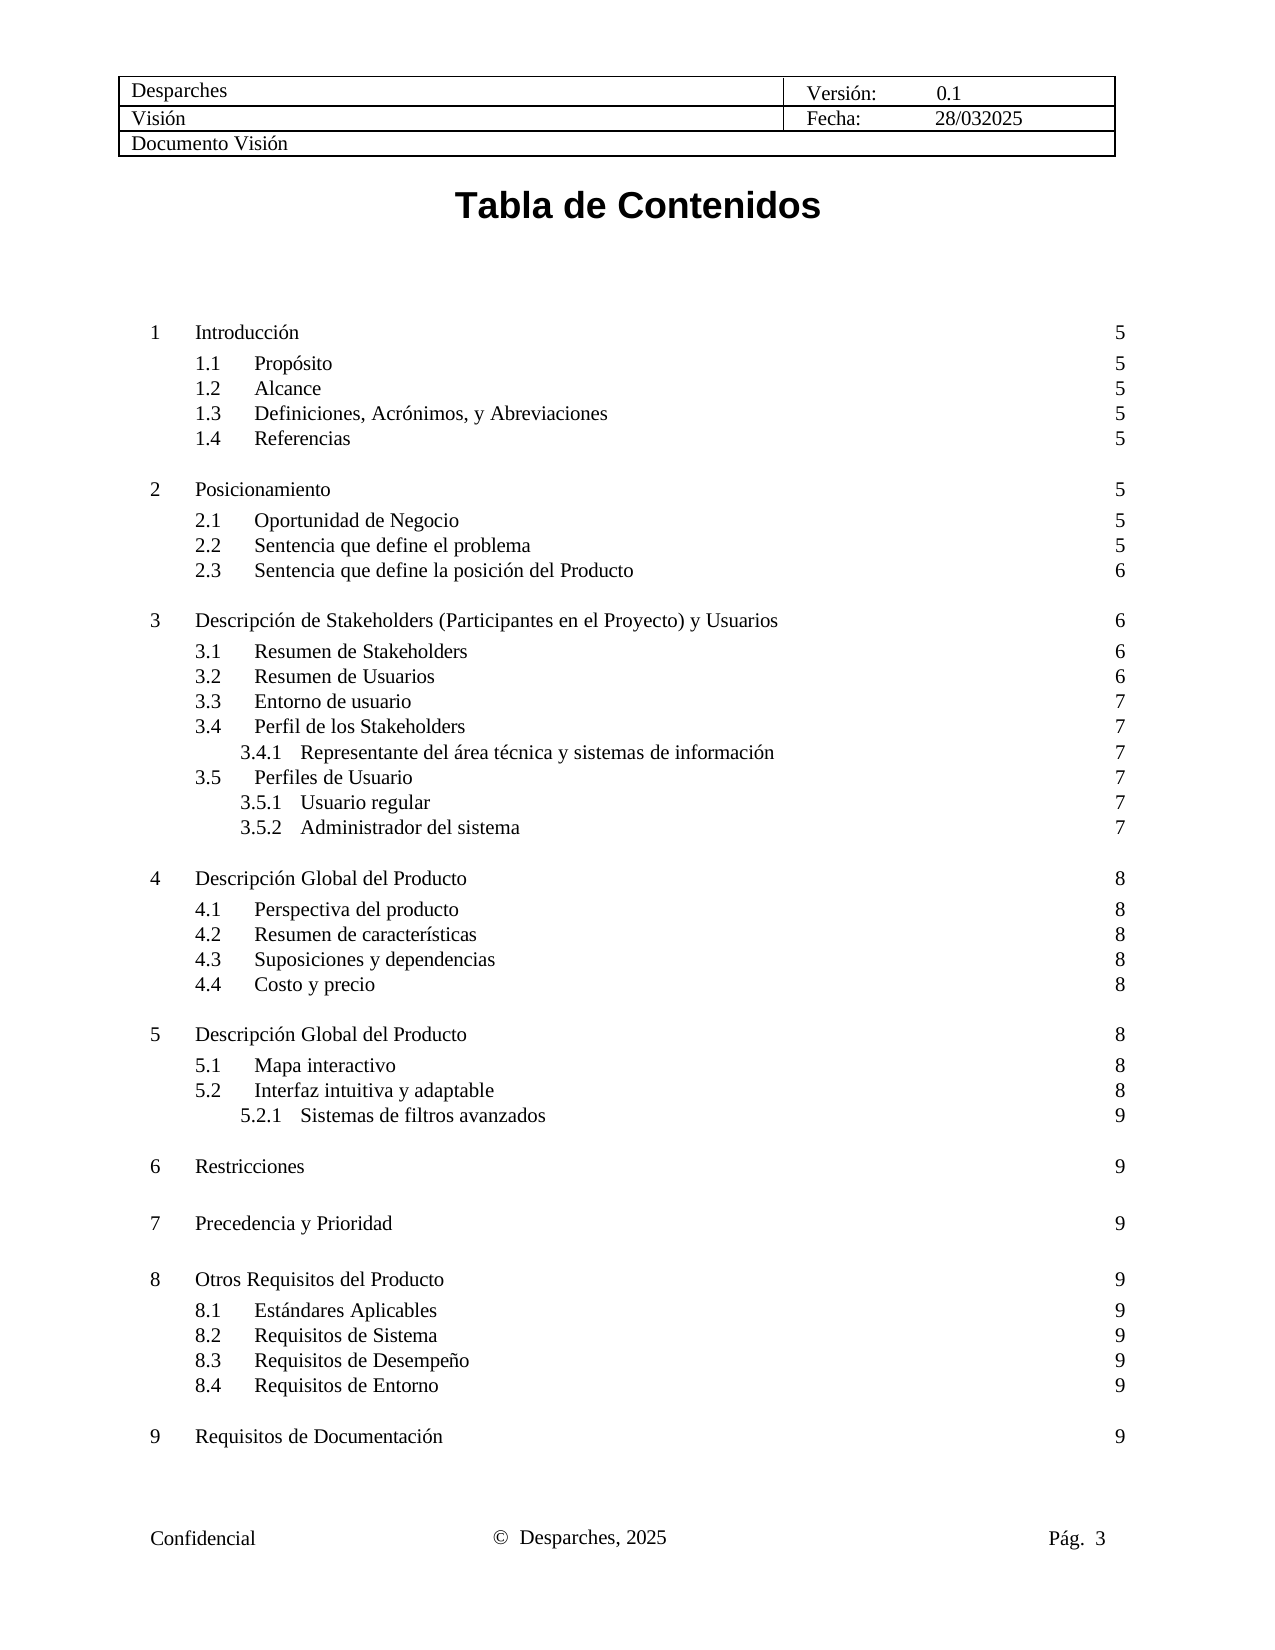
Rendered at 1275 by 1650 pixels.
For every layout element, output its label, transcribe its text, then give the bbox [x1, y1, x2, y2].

text Tabla de Contenidos [113, 183, 1162, 226]
